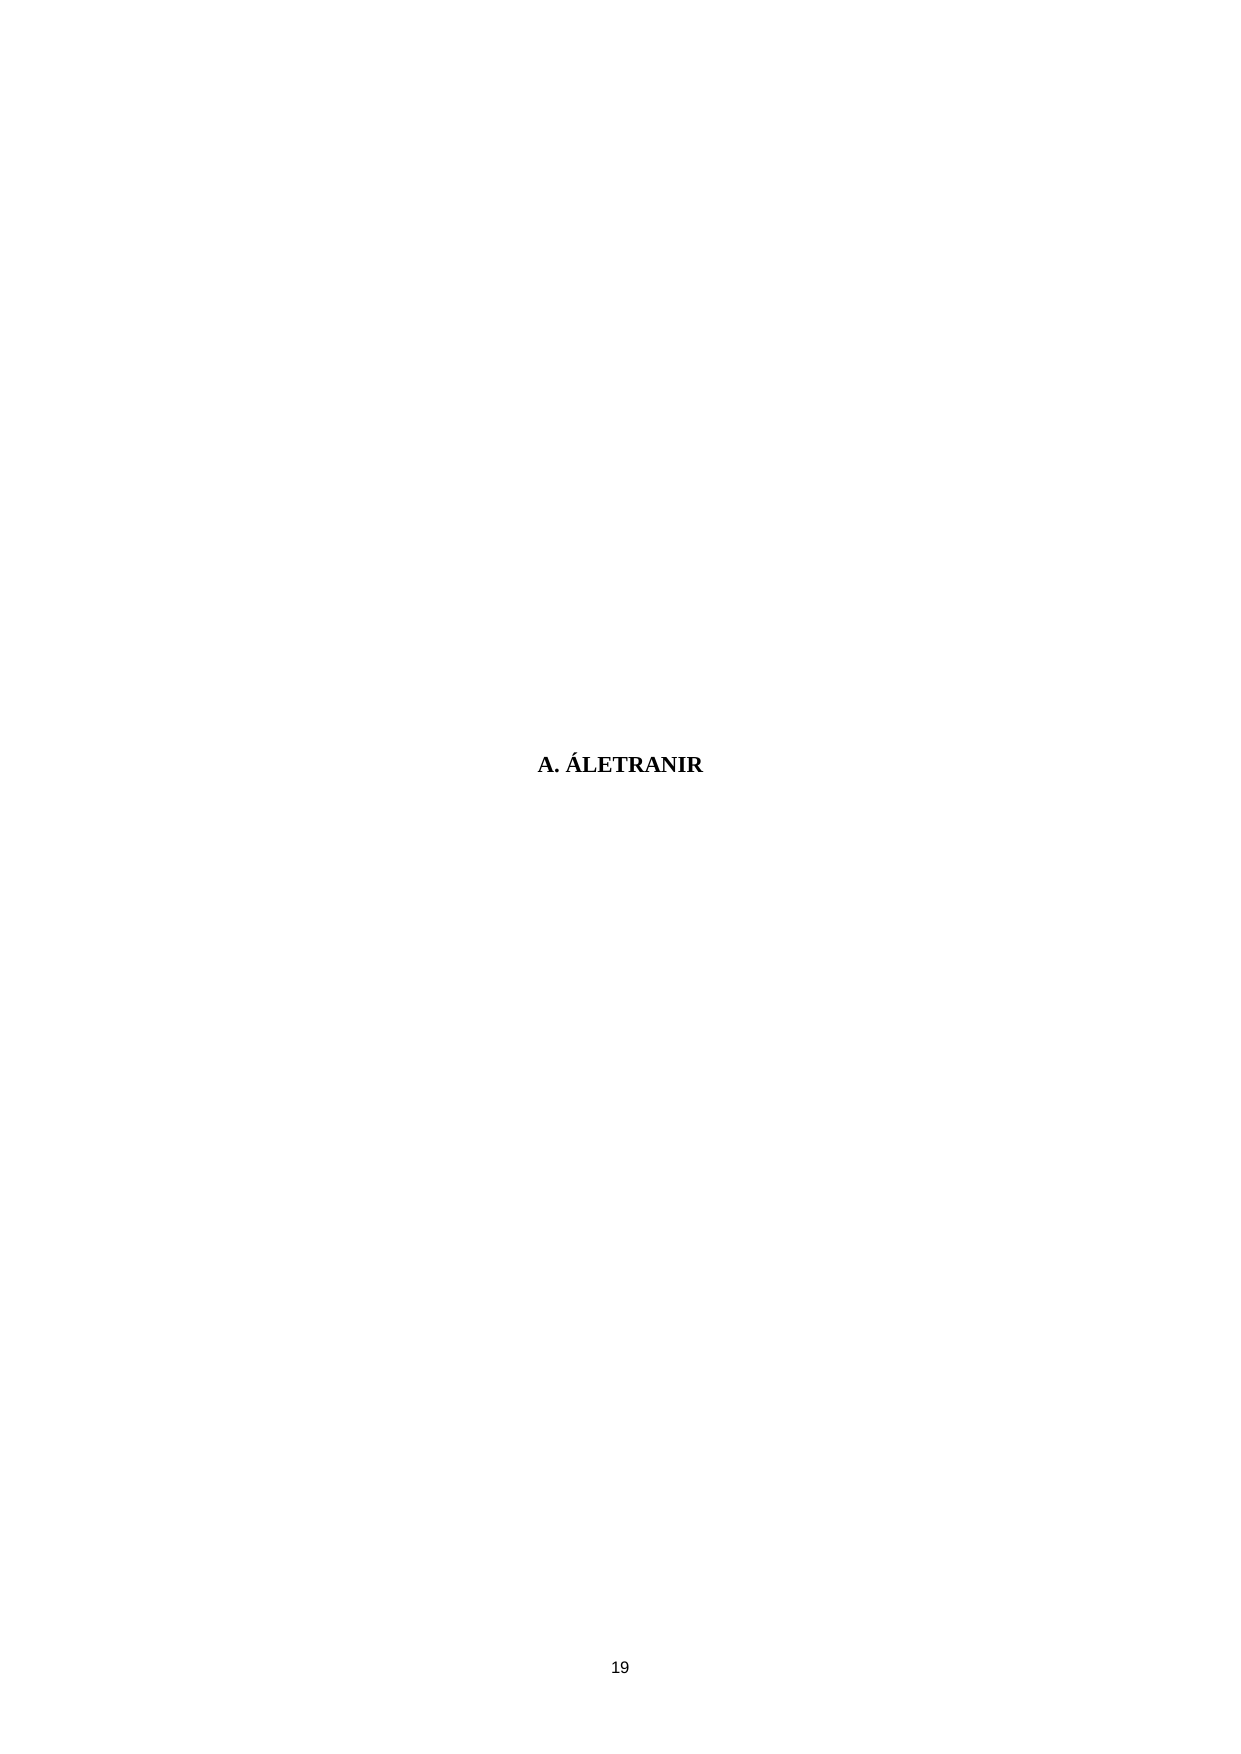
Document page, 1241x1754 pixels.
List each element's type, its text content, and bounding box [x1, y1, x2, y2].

text A. ÁLETRANIR [148, 751, 1092, 777]
